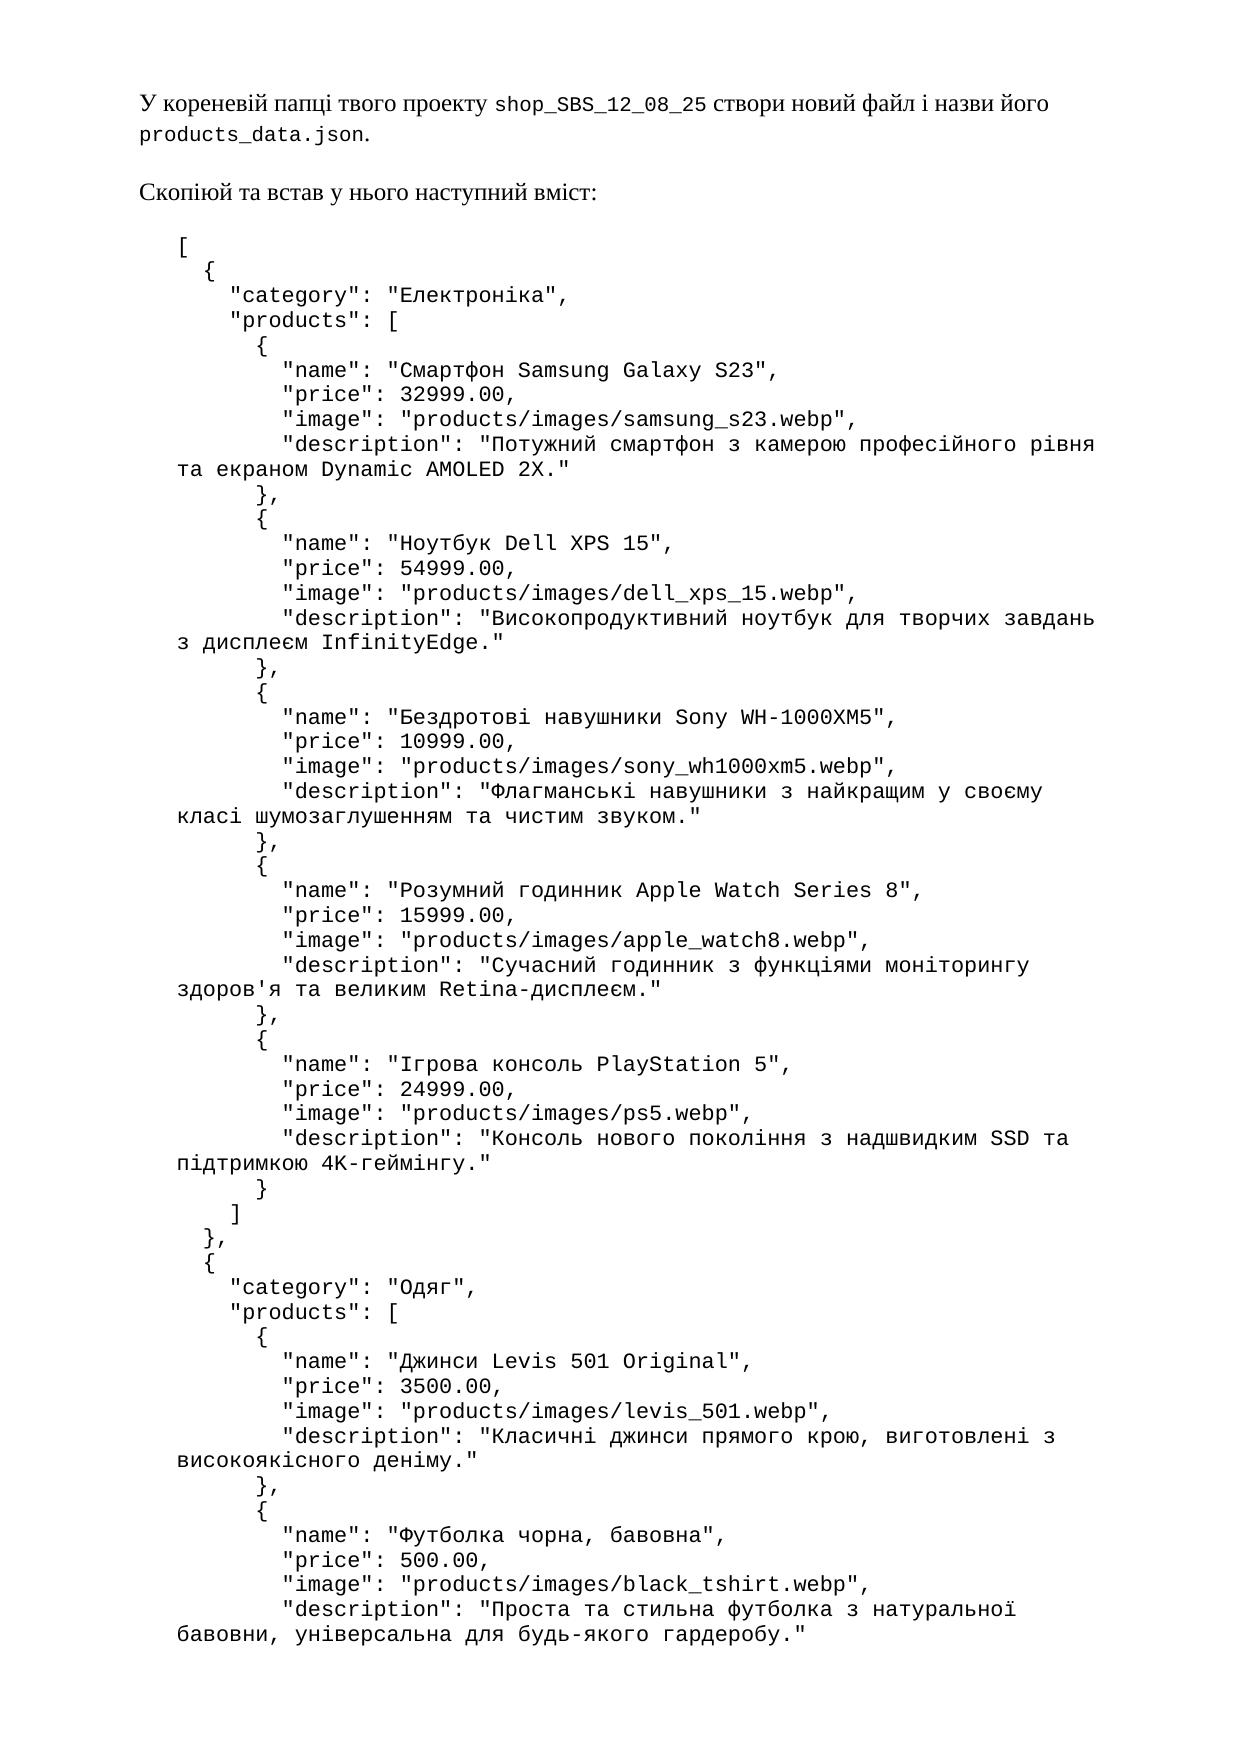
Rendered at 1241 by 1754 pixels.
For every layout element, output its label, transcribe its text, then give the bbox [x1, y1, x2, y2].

text { [176, 334, 1101, 359]
text "price": 3500.00, [176, 1375, 1101, 1400]
text { [176, 1326, 1101, 1350]
text }, [176, 1474, 1101, 1499]
text "name": "Футболка чорна, бавовна", [176, 1524, 1101, 1549]
text "image": "products/images/samsung_s23.webp", [176, 408, 1101, 433]
text { [176, 681, 1101, 706]
text } [176, 1177, 1101, 1202]
text "price": 15999.00, [176, 904, 1101, 929]
text { [176, 1028, 1101, 1053]
text "name": "Бездротові навушники Sony WH-1000XM5", [176, 706, 1101, 731]
text { [176, 1251, 1101, 1276]
text "products": [ [176, 1301, 1101, 1326]
text "name": "Розумний годинник Apple Watch Series 8", [176, 879, 1101, 904]
text "price": 54999.00, [176, 557, 1101, 582]
text "name": "Джинси Levis 501 Original", [176, 1350, 1101, 1375]
text [ [176, 235, 1101, 259]
text "image": "products/images/ps5.webp", [176, 1102, 1101, 1127]
text { [176, 507, 1101, 532]
text "price": 10999.00, [176, 731, 1101, 755]
text }, [176, 1003, 1101, 1028]
text "category": "Електроніка", [176, 284, 1101, 309]
text "description": "Флагманські навушники з найкращим у своєму класі шумозаглушенням та чистим звуком." [176, 780, 1101, 830]
text "description": "Потужний смартфон з камерою професійного рівня та екраном Dynamic AMOLED 2X." [176, 433, 1101, 483]
text У кореневій папці твого проекту shop_SBS_12_08_25 створи новий файл і назви його products_data.json. [139, 88, 1101, 148]
text ] [176, 1202, 1101, 1226]
text "price": 24999.00, [176, 1078, 1101, 1102]
text "description": "Консоль нового покоління з надшвидким SSD та підтримкою 4K-геймінгу." [176, 1127, 1101, 1177]
text { [176, 1499, 1101, 1524]
text "image": "products/images/levis_501.webp", [176, 1400, 1101, 1425]
text }, [176, 1226, 1101, 1251]
text "image": "products/images/apple_watch8.webp", [176, 929, 1101, 954]
text "image": "products/images/black_tshirt.webp", [176, 1573, 1101, 1598]
text "image": "products/images/sony_wh1000xm5.webp", [176, 755, 1101, 780]
text "description": "Сучасний годинник з функціями моніторингу здоров'я та великим Retina-дисплеєм." [176, 954, 1101, 1003]
text Скопіюй та встав у нього наступний вміст: [139, 177, 1101, 206]
text "products": [ [176, 309, 1101, 334]
text { [176, 854, 1101, 879]
text "description": "Класичні джинси прямого крою, виготовлені з високоякісного деніму." [176, 1425, 1101, 1474]
text "name": "Ноутбук Dell XPS 15", [176, 532, 1101, 557]
text }, [176, 830, 1101, 854]
text "name": "Ігрова консоль PlayStation 5", [176, 1053, 1101, 1078]
text "description": "Високопродуктивний ноутбук для творчих завдань з дисплеєм InfinityEdge." [176, 607, 1101, 656]
text "price": 32999.00, [176, 383, 1101, 408]
text }, [176, 483, 1101, 507]
text }, [176, 656, 1101, 681]
text "price": 500.00, [176, 1549, 1101, 1573]
text "image": "products/images/dell_xps_15.webp", [176, 582, 1101, 607]
text { [176, 259, 1101, 284]
text "category": "Одяг", [176, 1276, 1101, 1301]
text "description": "Проста та стильна футболка з натуральної бавовни, універсальна для будь-якого гардеробу." [176, 1598, 1101, 1648]
text "name": "Смартфон Samsung Galaxy S23", [176, 359, 1101, 383]
